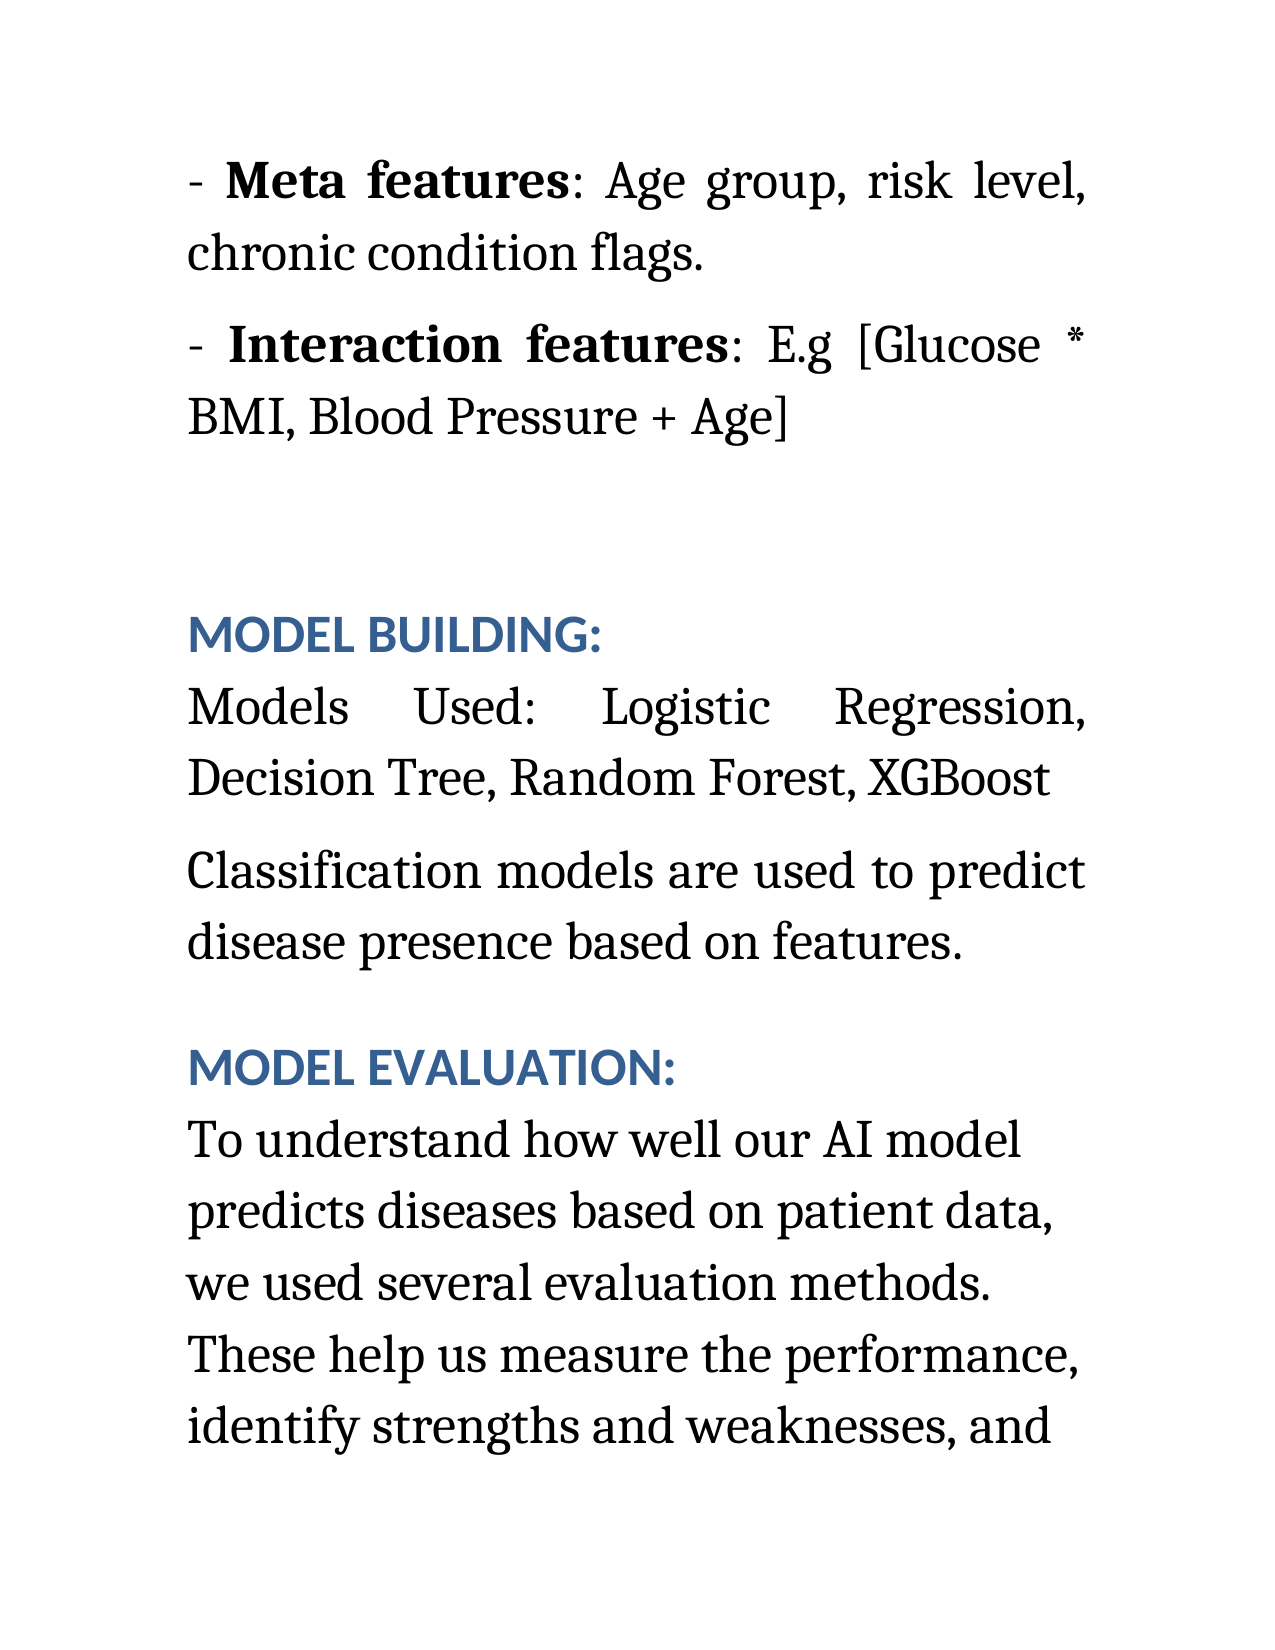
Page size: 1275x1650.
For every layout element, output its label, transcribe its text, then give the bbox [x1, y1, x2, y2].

text - Interaction features: E.g [Glucose * BMI, Blood Pressure + Age] [187, 314, 1087, 448]
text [187, 1109, 1087, 1457]
text Models Used: Logistic Regression, Decision Tree, Random Forest, XGBoost [187, 676, 1087, 809]
text Classification models are used to predict disease presence based on features. [187, 839, 1087, 973]
text - Meta features: Age group, risk level, chronic condition flags. [187, 150, 1087, 284]
subtitle MODEL EVALUATION: [187, 1033, 1087, 1099]
subtitle MODEL BUILDING: [187, 599, 1087, 666]
